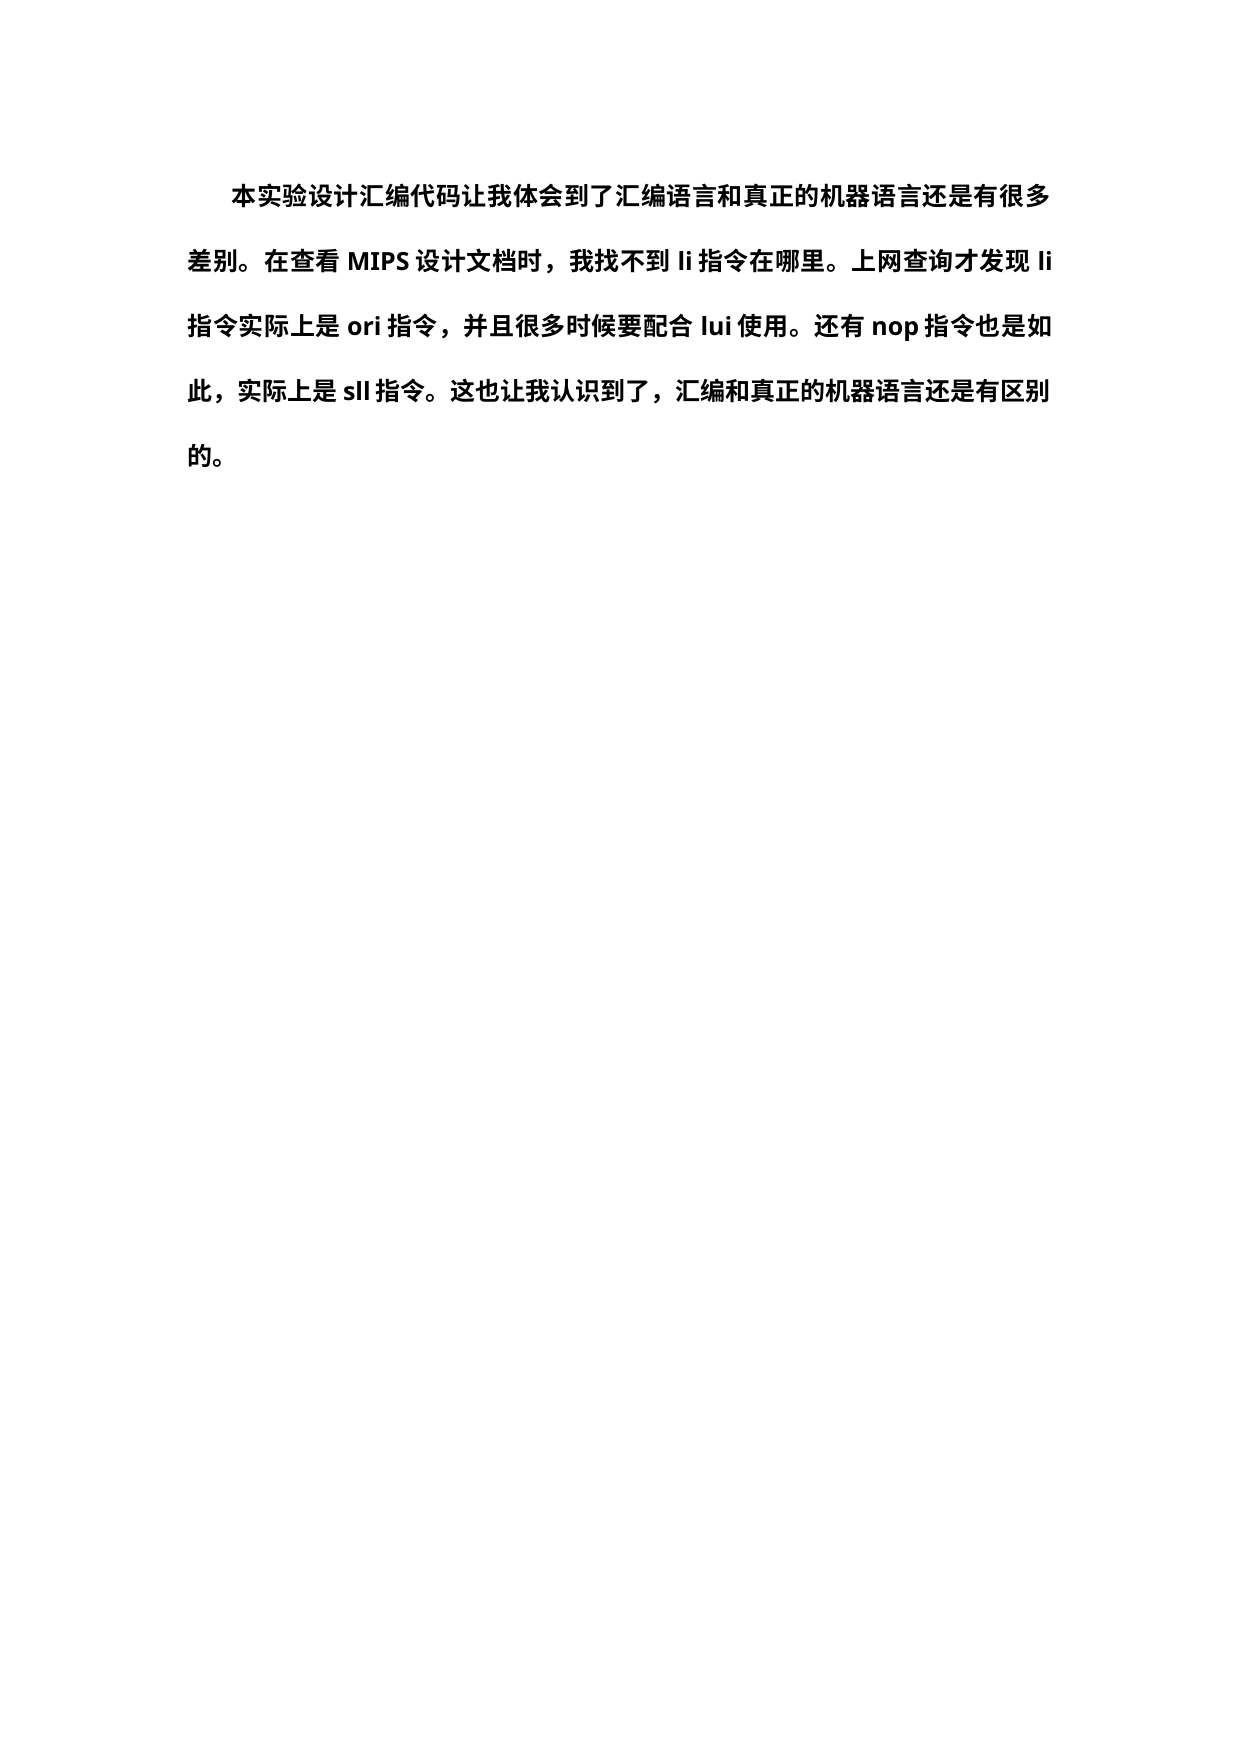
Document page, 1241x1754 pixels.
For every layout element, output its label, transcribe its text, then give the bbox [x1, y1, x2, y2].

text 本实验设计汇编代码让我体会到了汇编语言和真正的机器语言还是有很多差别。在查看MIPS设计文档时，我找不到li指令在哪里。上网查询才发现li指令实际上是ori指令，并且很多时候要配合lui使用。还有nop指令也是如此，实际上是sll指令。这也让我认识到了，汇编和真正的机器语言还是有区别的。 [187, 162, 1053, 487]
